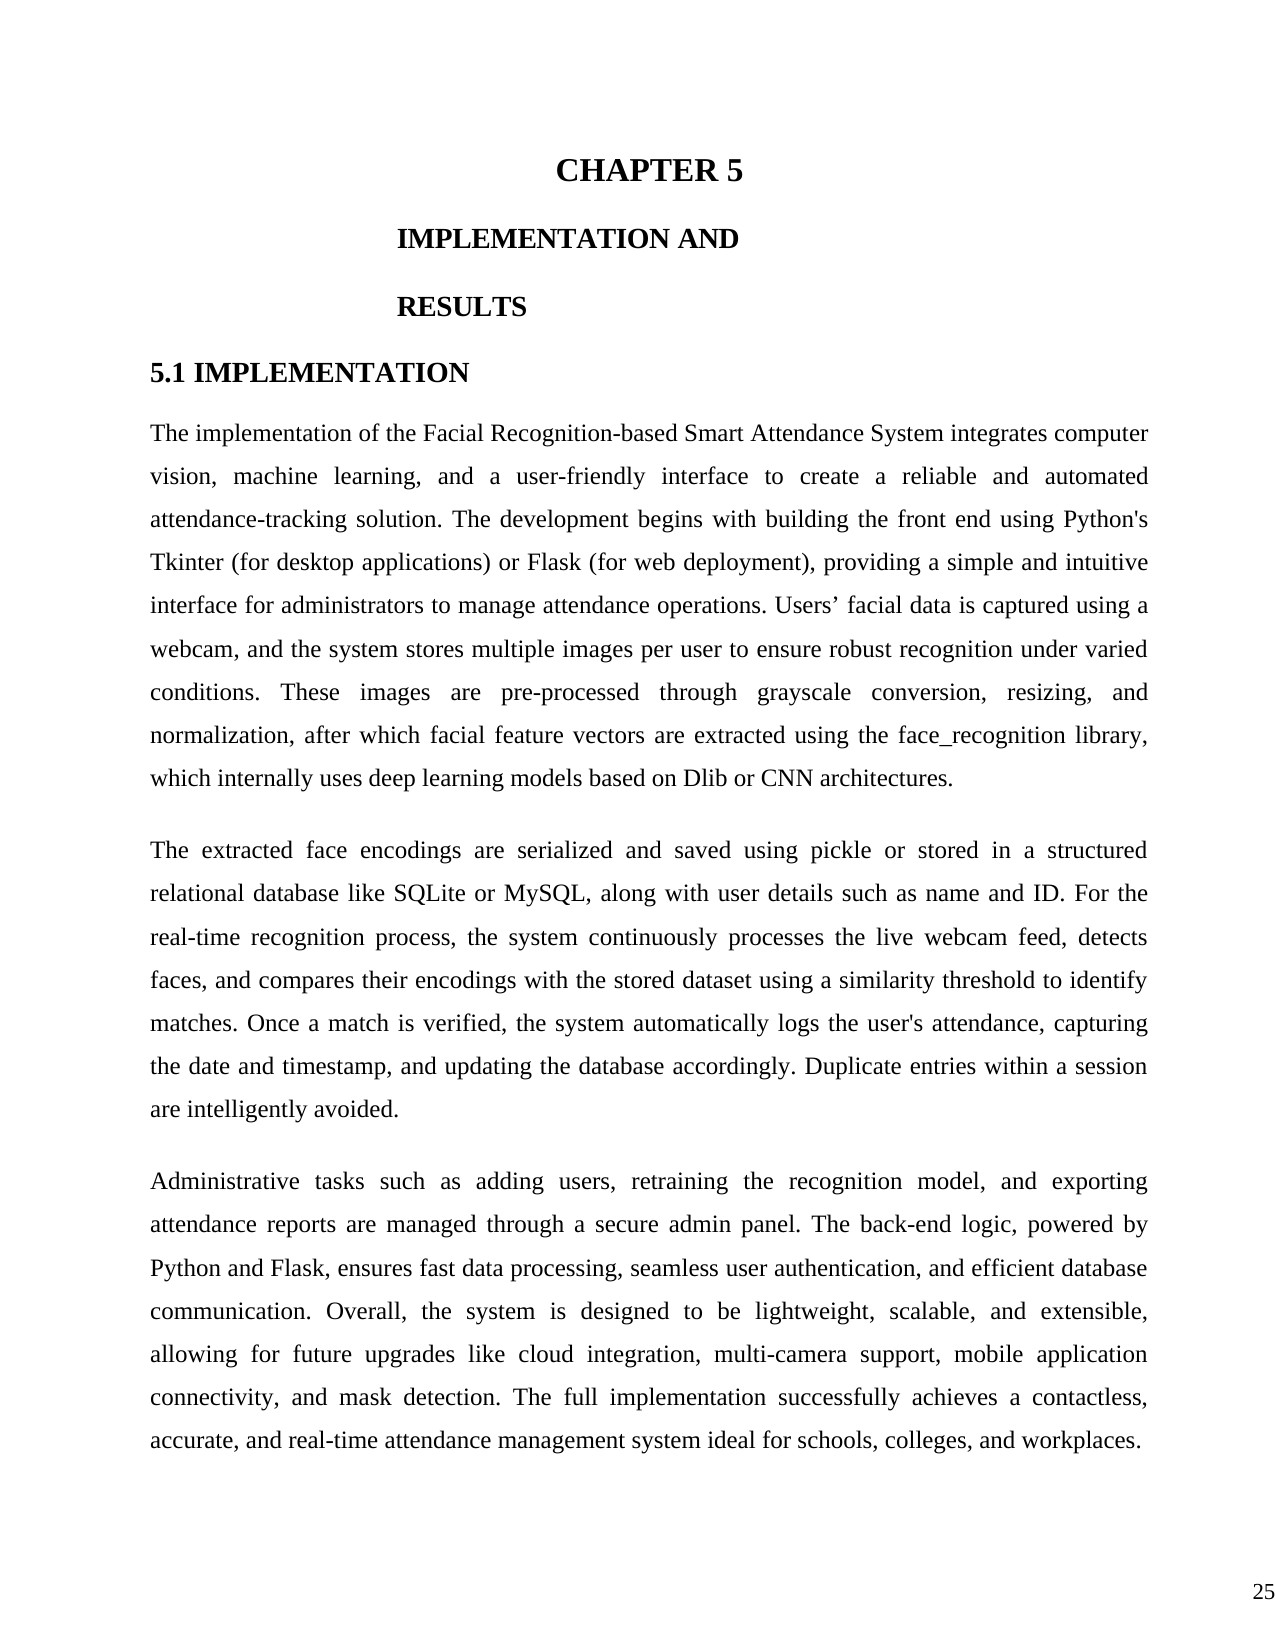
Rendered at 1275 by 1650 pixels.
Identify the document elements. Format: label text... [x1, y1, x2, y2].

list IMPLEMENTATION [150, 356, 1275, 389]
text The extracted face encodings are serialized and saved using pickle or stored in a structured relational database like SQLite or MySQL, along with user details such as name and ID. For the real-time recognition process, the system continuously processes the live webcam feed, detects faces, and compares their encodings with the stored dataset using a similarity threshold to identify matches. Once a match is verified, the system automatically logs the user's attendance, capturing the date and timestamp, and updating the database accordingly. Duplicate entries within a session are intelligently avoided. [150, 835, 1149, 1123]
text Administrative tasks such as adding users, retraining the recognition model, and exporting attendance reports are managed through a secure admin panel. The back-end logic, powered by Python and Flask, ensures fast data processing, seamless user authentication, and efficient database communication. Overall, the system is designed to be lightweight, scalable, and extensible, allowing for future upgrades like cloud integration, multi-camera support, mobile application connectivity, and mask detection. The full implementation successfully achieves a contactless, accurate, and real-time attendance management system ideal for schools, colleges, and workplaces. [150, 1166, 1149, 1454]
text The implementation of the Facial Recognition-based Smart Attendance System integrates computer vision, machine learning, and a user-friendly interface to create a reliable and automated attendance-tracking solution. The development begins with building the front end using Python's Tkinter (for desktop applications) or Flask (for web deployment), providing a simple and intuitive interface for administrators to manage attendance operations. Users’ facial data is captured using a webcam, and the system stores multiple images per user to ensure robust recognition under varied conditions. These images are pre-processed through grayscale conversion, resizing, and normalization, after which facial feature vectors are extracted using the face_recognition library, which internally uses deep learning models based on Dlib or CNN architectures. [150, 418, 1149, 792]
subtitle CHAPTER 5 IMPLEMENTATION AND RESULTS [397, 150, 875, 322]
